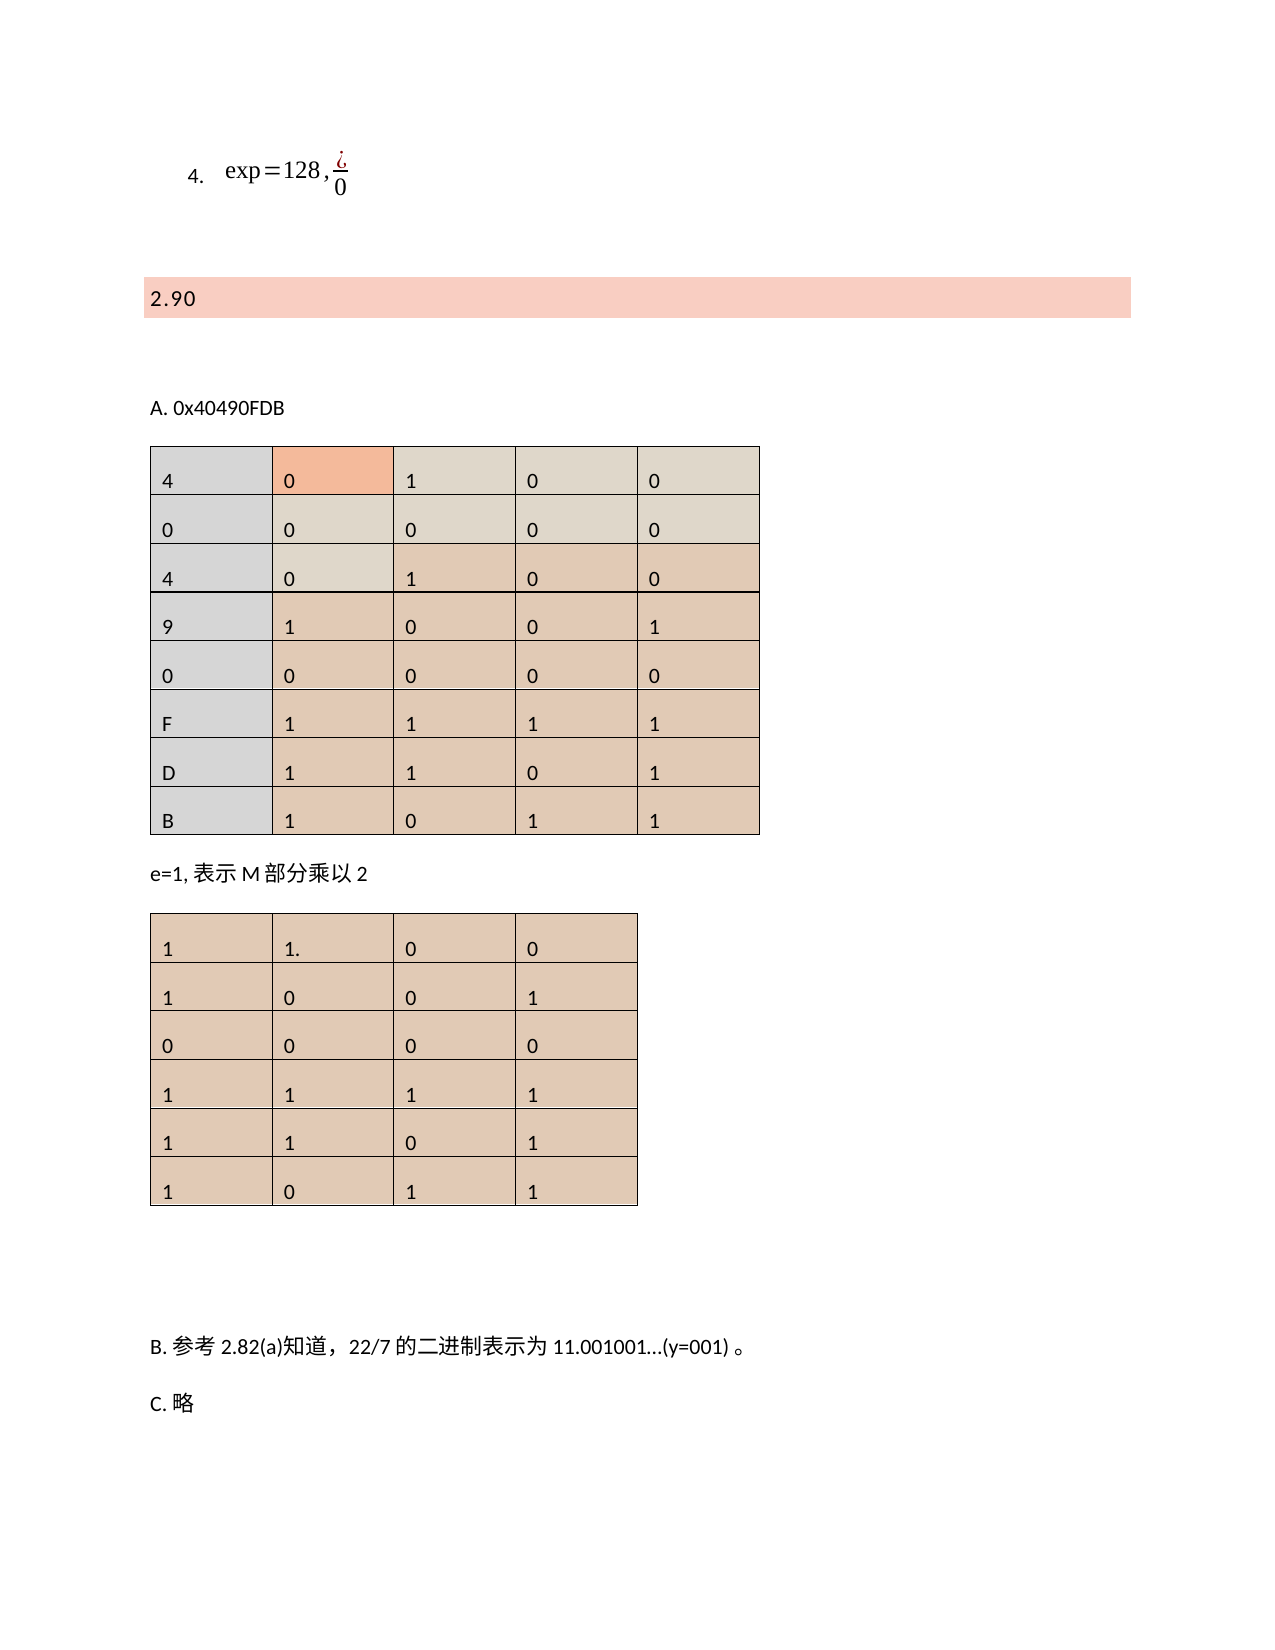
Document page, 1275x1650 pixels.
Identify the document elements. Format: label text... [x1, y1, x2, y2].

table_cell 0 [516, 593, 637, 640]
table_cell 1 [151, 1109, 272, 1156]
table_cell 1 [273, 1109, 393, 1156]
table_cell 1 [638, 593, 759, 640]
table_cell 0 [394, 1109, 515, 1156]
table_cell 0 [151, 1011, 272, 1059]
table_cell 0 [273, 963, 393, 1010]
table_cell 1 [638, 690, 759, 737]
table_header 0 [516, 447, 637, 494]
table_cell 0 [394, 1011, 515, 1059]
table_cell 0 [638, 641, 759, 688]
text B. 参考2.82(a)知道，22/7的二进制表示为11.001001…(y=001) 。 [150, 1329, 1125, 1361]
table_cell 0 [394, 593, 515, 640]
table_cell 0 [273, 495, 393, 543]
table_cell 1 [394, 738, 515, 786]
table_cell 1 [516, 1157, 637, 1204]
table_cell 0 [516, 738, 637, 786]
table_cell F [151, 690, 272, 737]
table_header 1. [273, 914, 393, 962]
table_header 1 [151, 914, 272, 962]
text e=1, 表示M部分乘以2 [150, 856, 1125, 888]
table_cell 1 [273, 593, 393, 640]
table_header 1 [394, 447, 515, 494]
table_cell 0 [273, 641, 393, 688]
table_cell 9 [151, 593, 272, 640]
subtitle 2.90 [150, 284, 1125, 312]
table_cell 0 [516, 641, 637, 688]
table_cell 1 [273, 1060, 393, 1107]
table_cell 0 [273, 1157, 393, 1204]
table_header 0 [516, 914, 637, 962]
table_cell 1 [516, 690, 637, 737]
table_cell 1 [151, 1060, 272, 1107]
table_header 0 [394, 914, 515, 962]
table_cell 1 [516, 787, 637, 834]
table_header 0 [638, 447, 759, 494]
table_cell 4 [151, 544, 272, 591]
table_cell 0 [394, 963, 515, 1010]
table_cell 1 [394, 1157, 515, 1204]
table_cell 1 [638, 738, 759, 786]
table_header 4 [151, 447, 272, 494]
table_header 0 [273, 447, 393, 494]
table_cell 0 [516, 544, 637, 591]
table_cell 0 [273, 544, 393, 591]
text C. 略 [150, 1386, 1125, 1418]
table_cell 1 [273, 787, 393, 834]
table_cell 1 [273, 690, 393, 737]
table_cell 1 [273, 738, 393, 786]
table_cell 1 [151, 963, 272, 1010]
table_cell 1 [516, 1060, 637, 1107]
table_cell 0 [394, 787, 515, 834]
table_cell 1 [394, 1060, 515, 1107]
table_cell 1 [394, 690, 515, 737]
table_cell 1 [516, 963, 637, 1010]
table_cell 0 [151, 641, 272, 688]
text A. 0x40490FDB [150, 394, 1125, 421]
table_cell 0 [394, 641, 515, 688]
table_cell 0 [516, 495, 637, 543]
table_cell 0 [273, 1011, 393, 1059]
table_cell 1 [516, 1109, 637, 1156]
table_cell D [151, 738, 272, 786]
table_cell 0 [638, 544, 759, 591]
table_cell 1 [638, 787, 759, 834]
table_cell 1 [151, 1157, 272, 1204]
table_cell 0 [516, 1011, 637, 1059]
table_cell 0 [151, 495, 272, 543]
table_cell 0 [638, 495, 759, 543]
table_cell 0 [394, 495, 515, 543]
table_cell B [151, 787, 272, 834]
table_cell 1 [394, 544, 515, 591]
